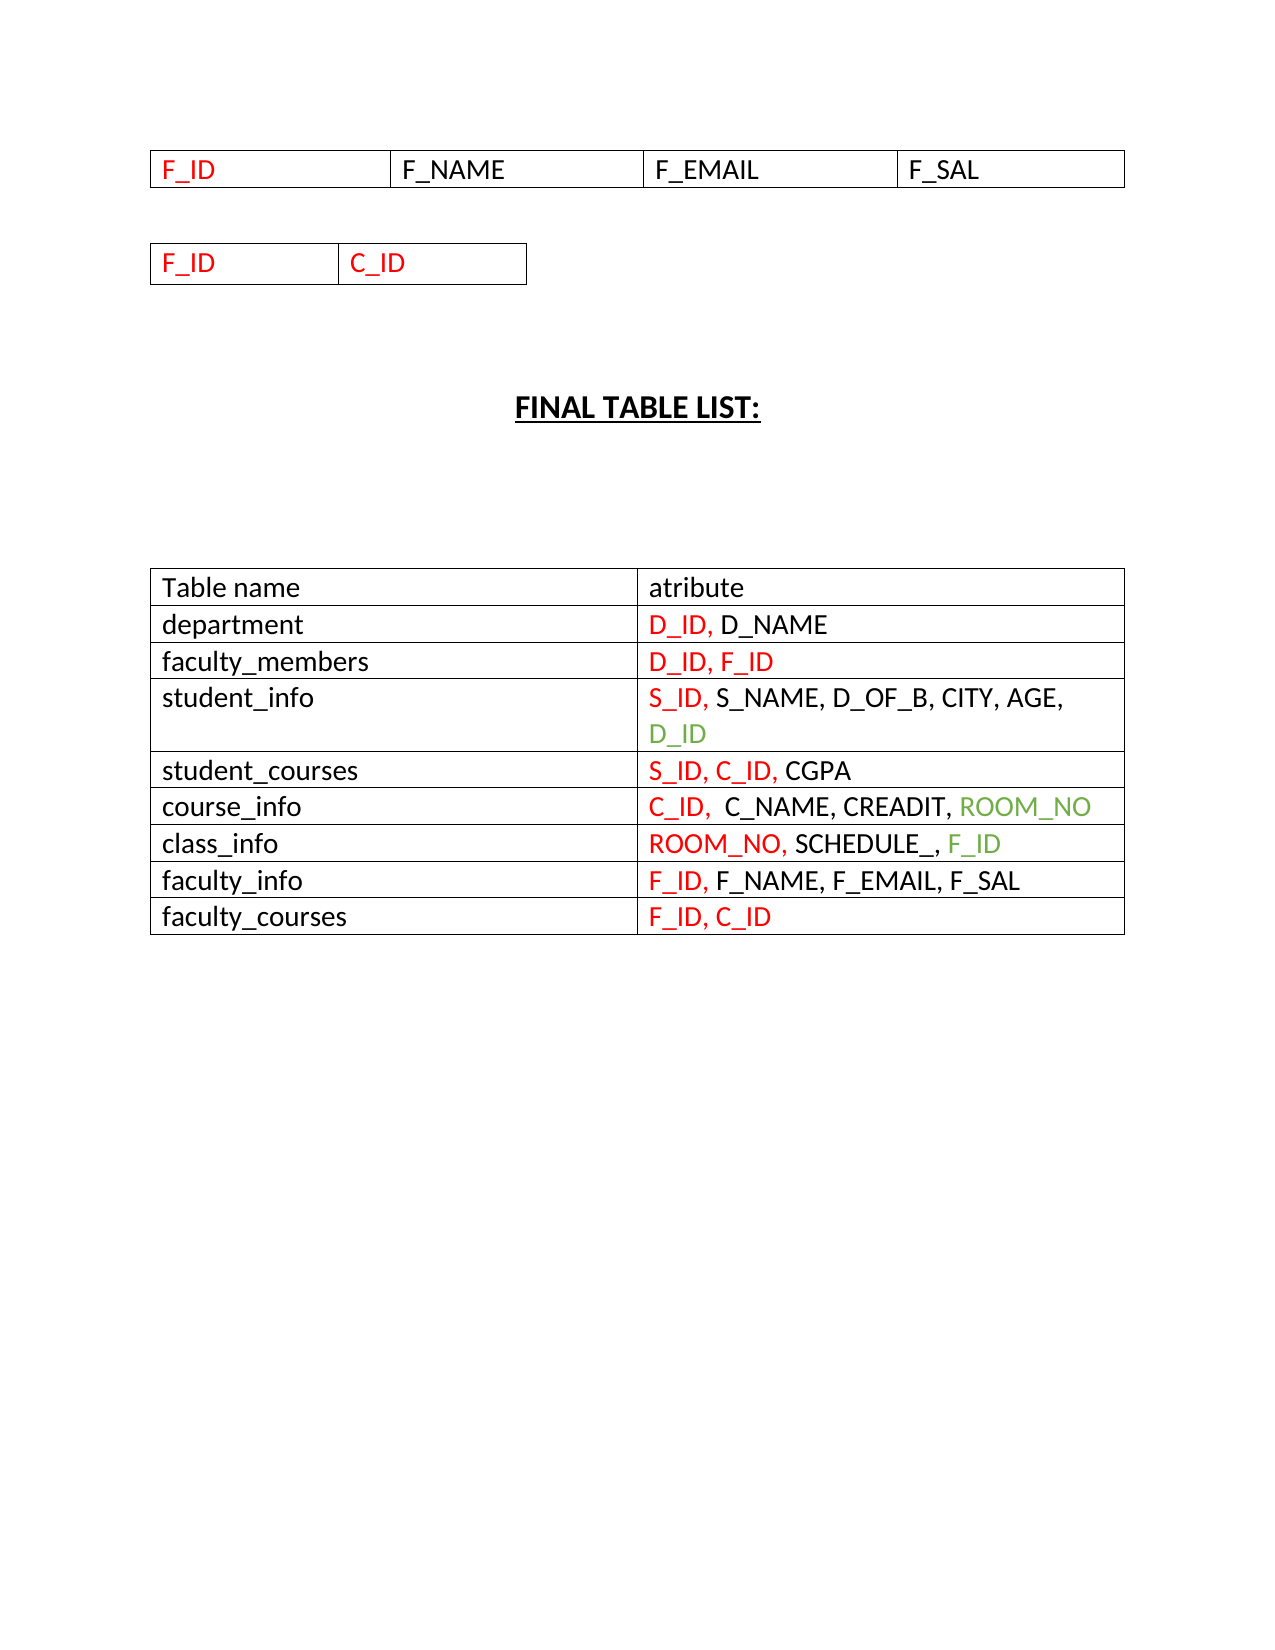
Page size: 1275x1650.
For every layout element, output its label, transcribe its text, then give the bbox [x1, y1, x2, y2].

table_cell ROOM_NO, SCHEDULE_, F_ID [638, 825, 1124, 861]
table_header F_ID [151, 244, 338, 283]
table_cell S_ID, C_ID, CGPA [638, 752, 1124, 787]
table_cell faculty_info [151, 862, 637, 897]
table_header C_ID [339, 244, 526, 283]
table_cell F_ID, F_NAME, F_EMAIL, F_SAL [638, 862, 1124, 897]
table_cell class_info [151, 825, 637, 861]
table_header atribute [638, 569, 1124, 605]
table_cell F_ID, C_ID [638, 898, 1124, 934]
table_cell D_ID, D_NAME [638, 606, 1124, 642]
table_cell faculty_members [151, 643, 637, 678]
table_header F_ID [151, 151, 390, 187]
table_cell student_info [151, 679, 637, 751]
table_header Table name [151, 569, 637, 605]
table_cell C_ID, C_NAME, CREADIT, ROOM_NO [638, 788, 1124, 824]
table_header F_NAME [391, 151, 643, 187]
table_header F_SAL [898, 151, 1124, 187]
table_cell faculty_courses [151, 898, 637, 934]
table_cell S_ID, S_NAME, D_OF_B, CITY, AGE, D_ID [638, 679, 1124, 751]
table_cell course_info [151, 788, 637, 824]
table_cell student_courses [151, 752, 637, 787]
table_cell department [151, 606, 637, 642]
table_header F_EMAIL [644, 151, 897, 187]
text FINAL TABLE LIST: [150, 386, 1125, 427]
table_cell D_ID, F_ID [638, 643, 1124, 678]
